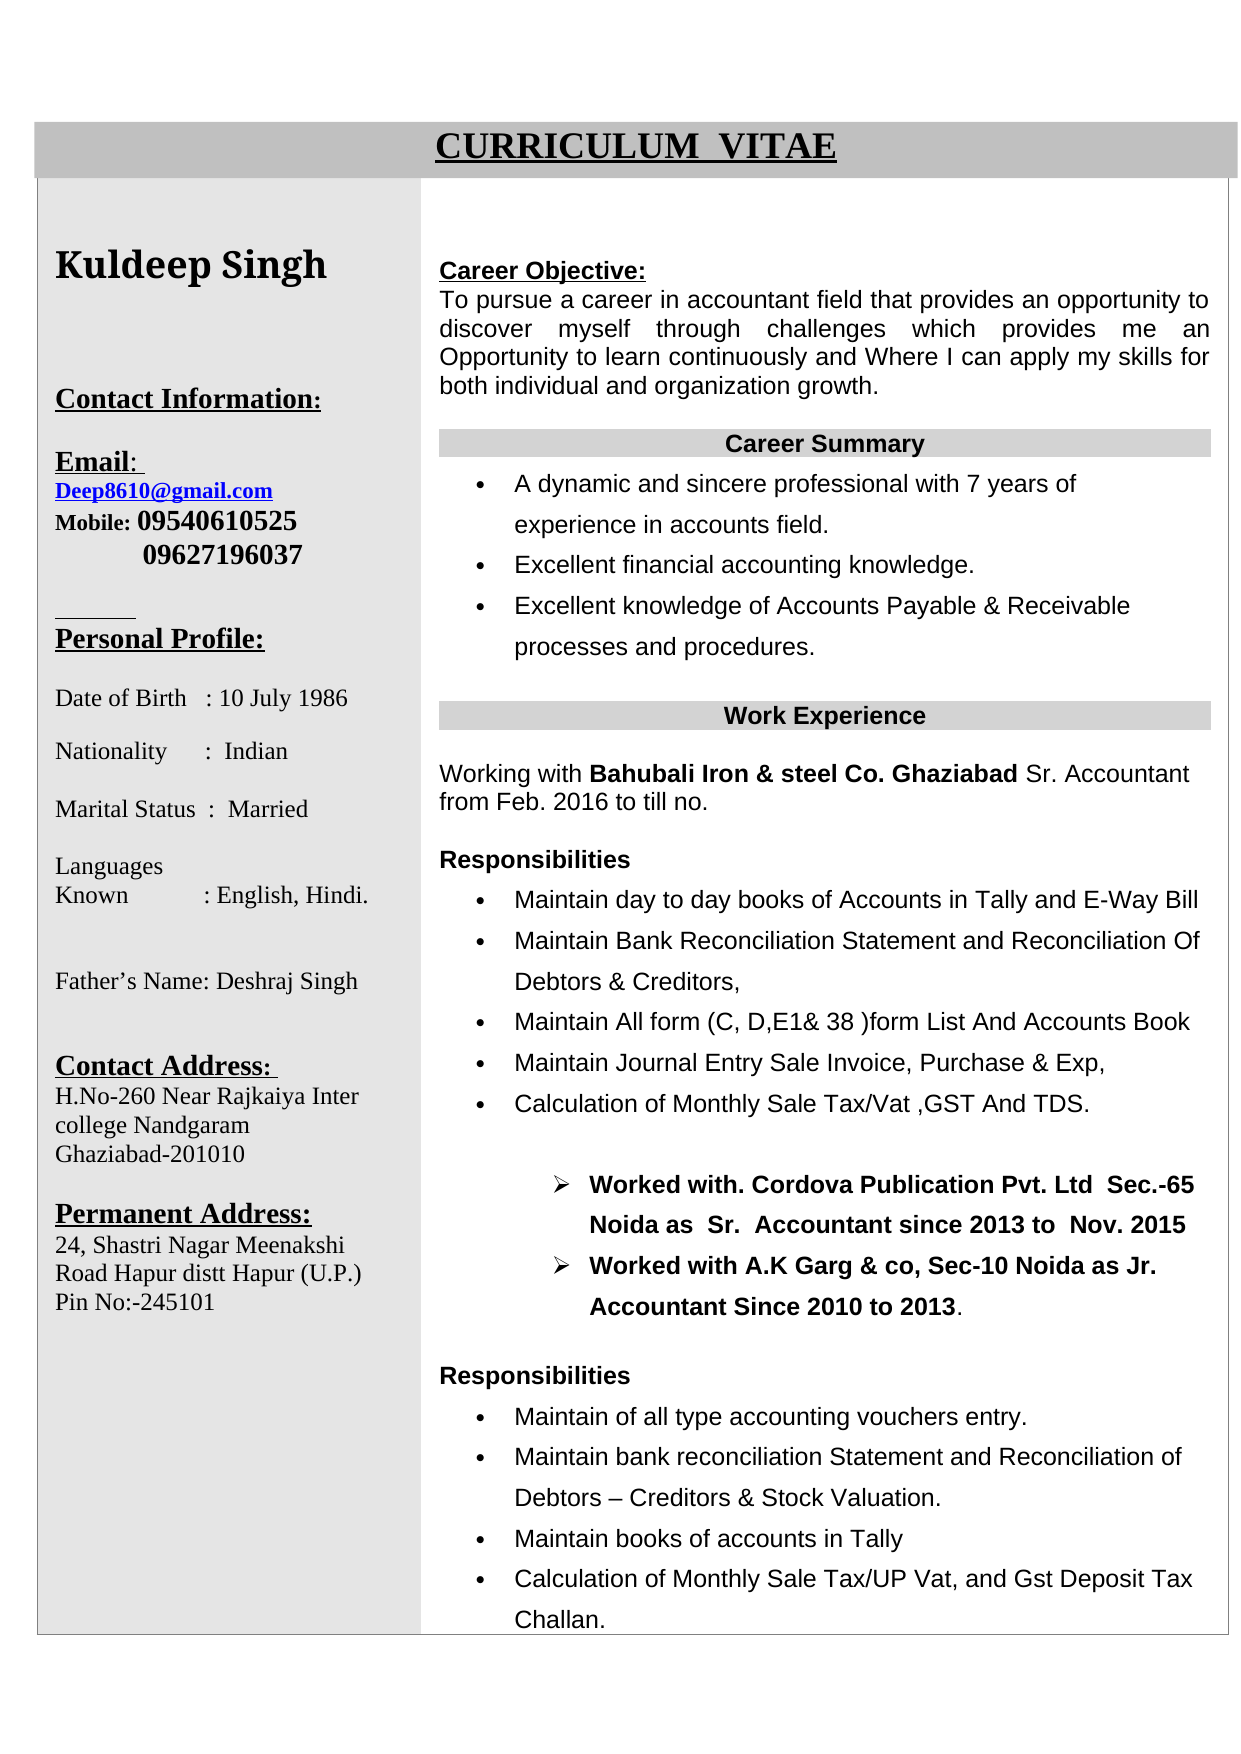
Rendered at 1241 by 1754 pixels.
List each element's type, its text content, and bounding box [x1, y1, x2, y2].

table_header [38, 179, 421, 1634]
